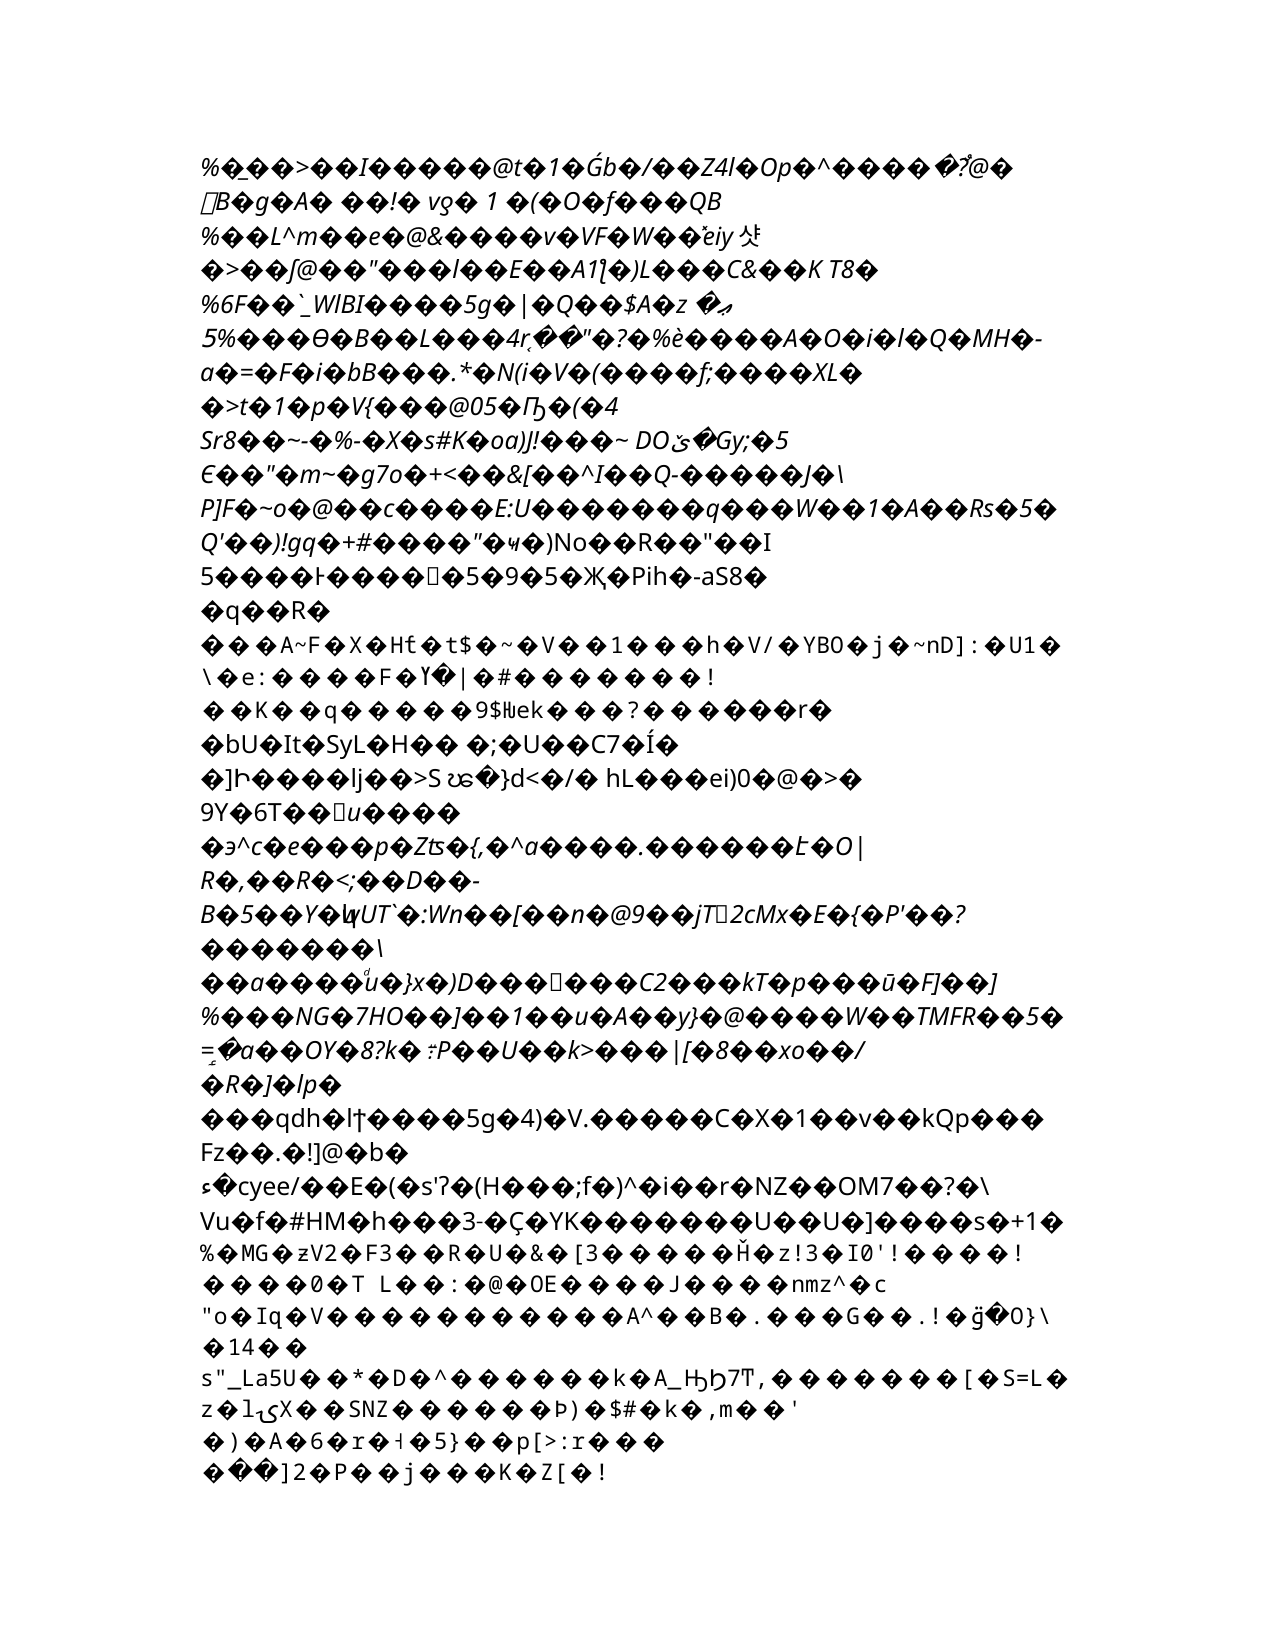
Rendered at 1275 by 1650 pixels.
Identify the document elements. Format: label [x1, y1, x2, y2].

text [200, 150, 1075, 1487]
